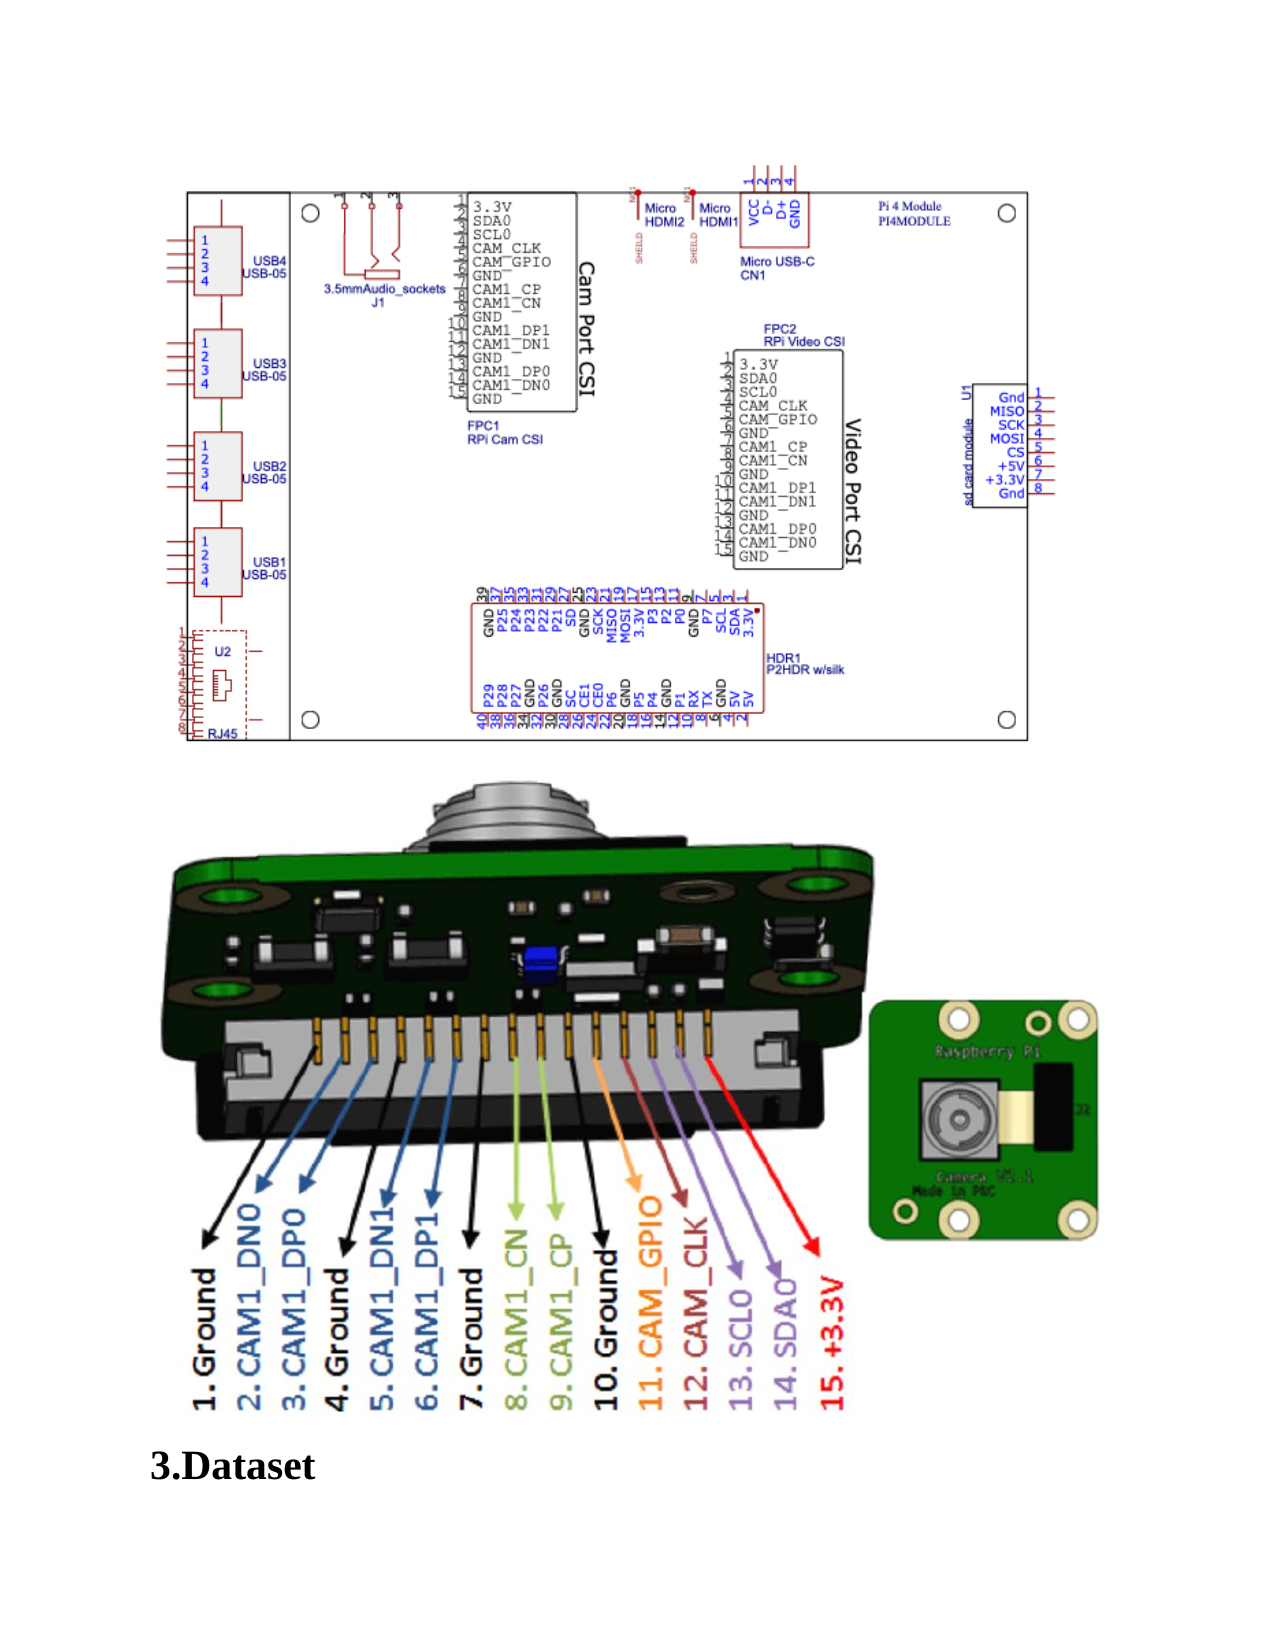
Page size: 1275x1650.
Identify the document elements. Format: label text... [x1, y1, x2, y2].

picture [150, 150, 1125, 1441]
text 3.Dataset [150, 1441, 1125, 1488]
